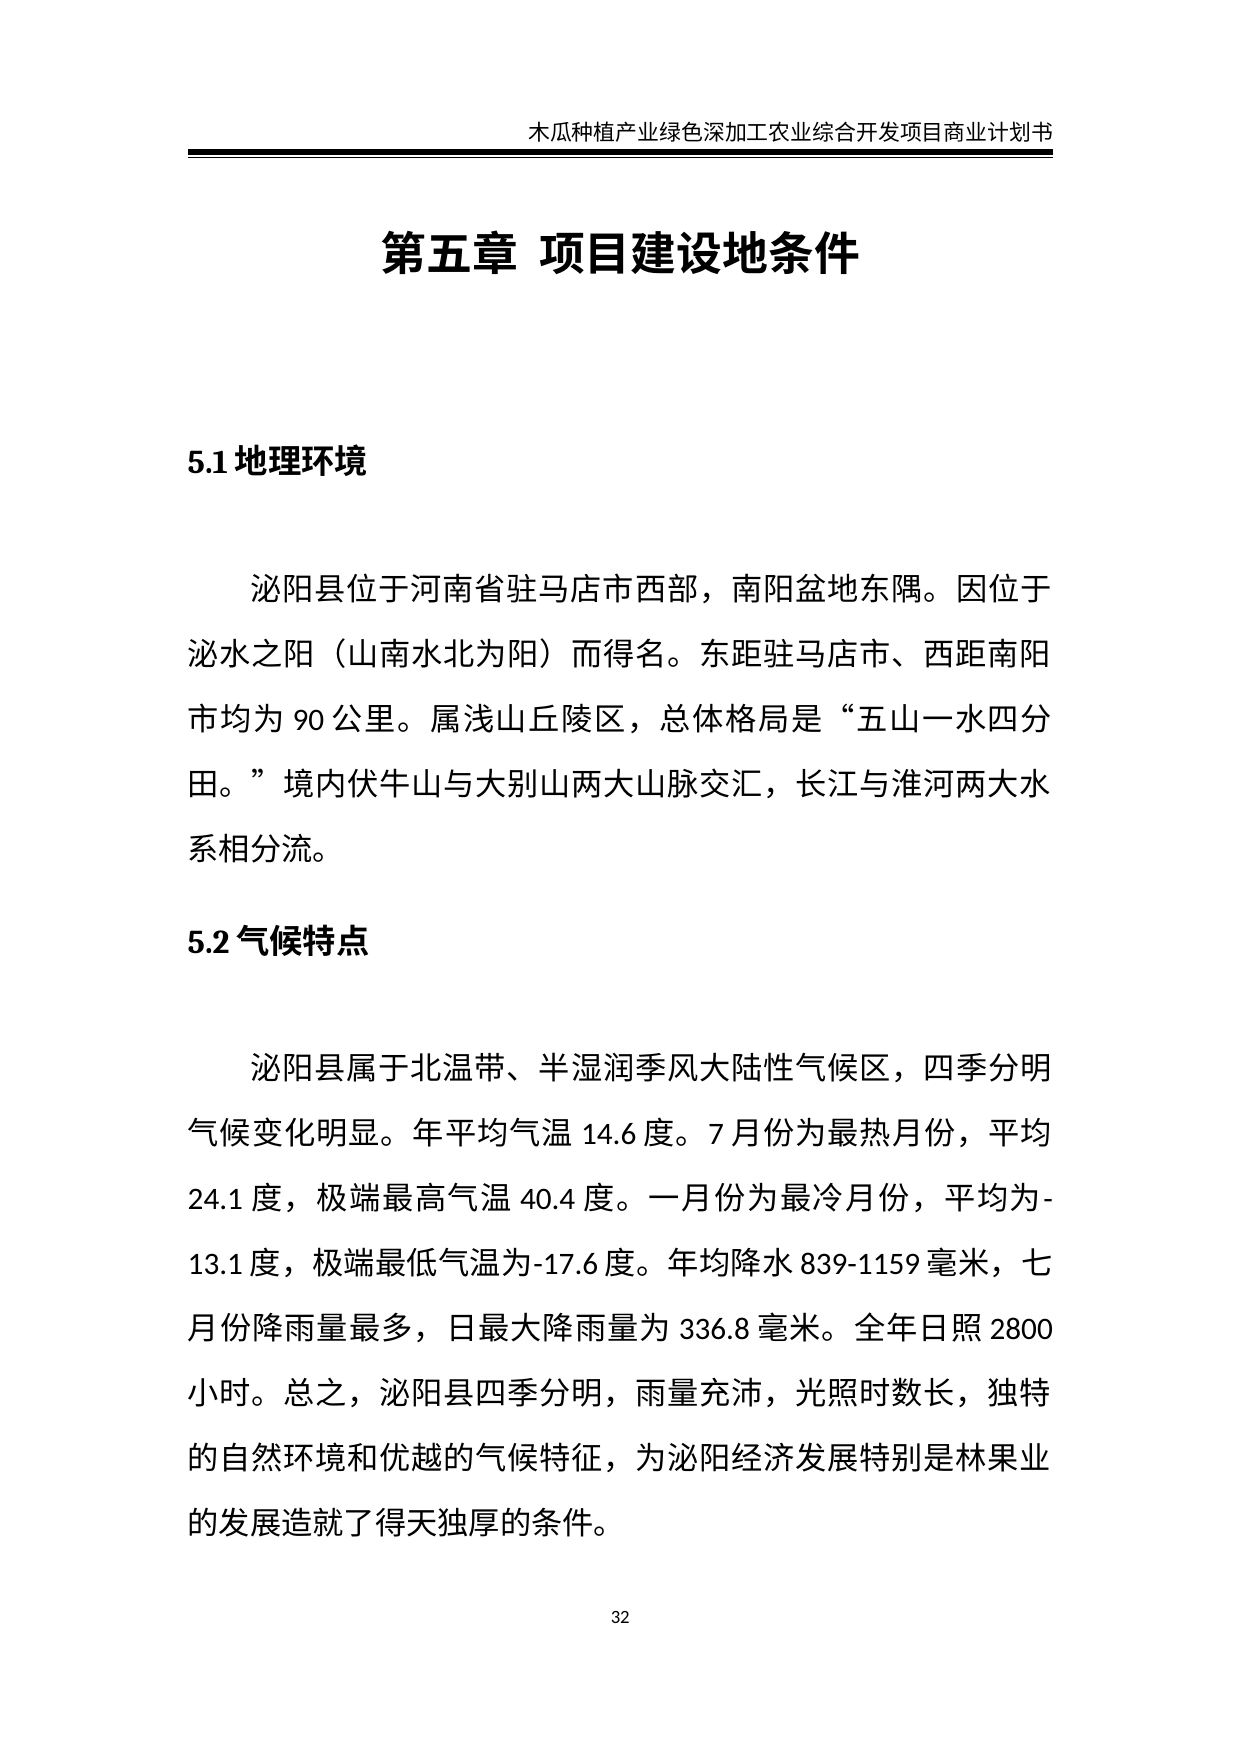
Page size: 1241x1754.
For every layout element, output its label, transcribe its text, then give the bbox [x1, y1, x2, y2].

subtitle 第五章 项目建设地条件 [187, 202, 1053, 299]
text 泌阳县位于河南省驻马店市西部，南阳盆地东隅。因位于泌水之阳（山南水北为阳）而得名。东距驻马店市、西距南阳市均为90公里。属浅山丘陵区，总体格局是“五山一水四分田。”境内伏牛山与大别山两大山脉交汇，长江与淮河两大水系相分流。 [187, 554, 1053, 879]
subtitle 5.1地理环境 [187, 427, 1053, 492]
subtitle 5.2气候特点 [187, 906, 1053, 971]
text 泌阳县属于北温带、半湿润季风大陆性气候区，四季分明，气候变化明显。年平均气温14.6度。7月份为最热月份，平均24.1度，极端最高气温40.4度。一月份为最冷月份，平均为-13.1度，极端最低气温为-17.6度。年均降水839-1159毫米，七月份降雨量最多，日最大降雨量为336.8毫米。全年日照2800小时。总之，泌阳县四季分明，雨量充沛，光照时数长，独特的自然环境和优越的气候特征，为泌阳经济发展特别是林果业的发展造就了得天独厚的条件。 [187, 1033, 1053, 1553]
